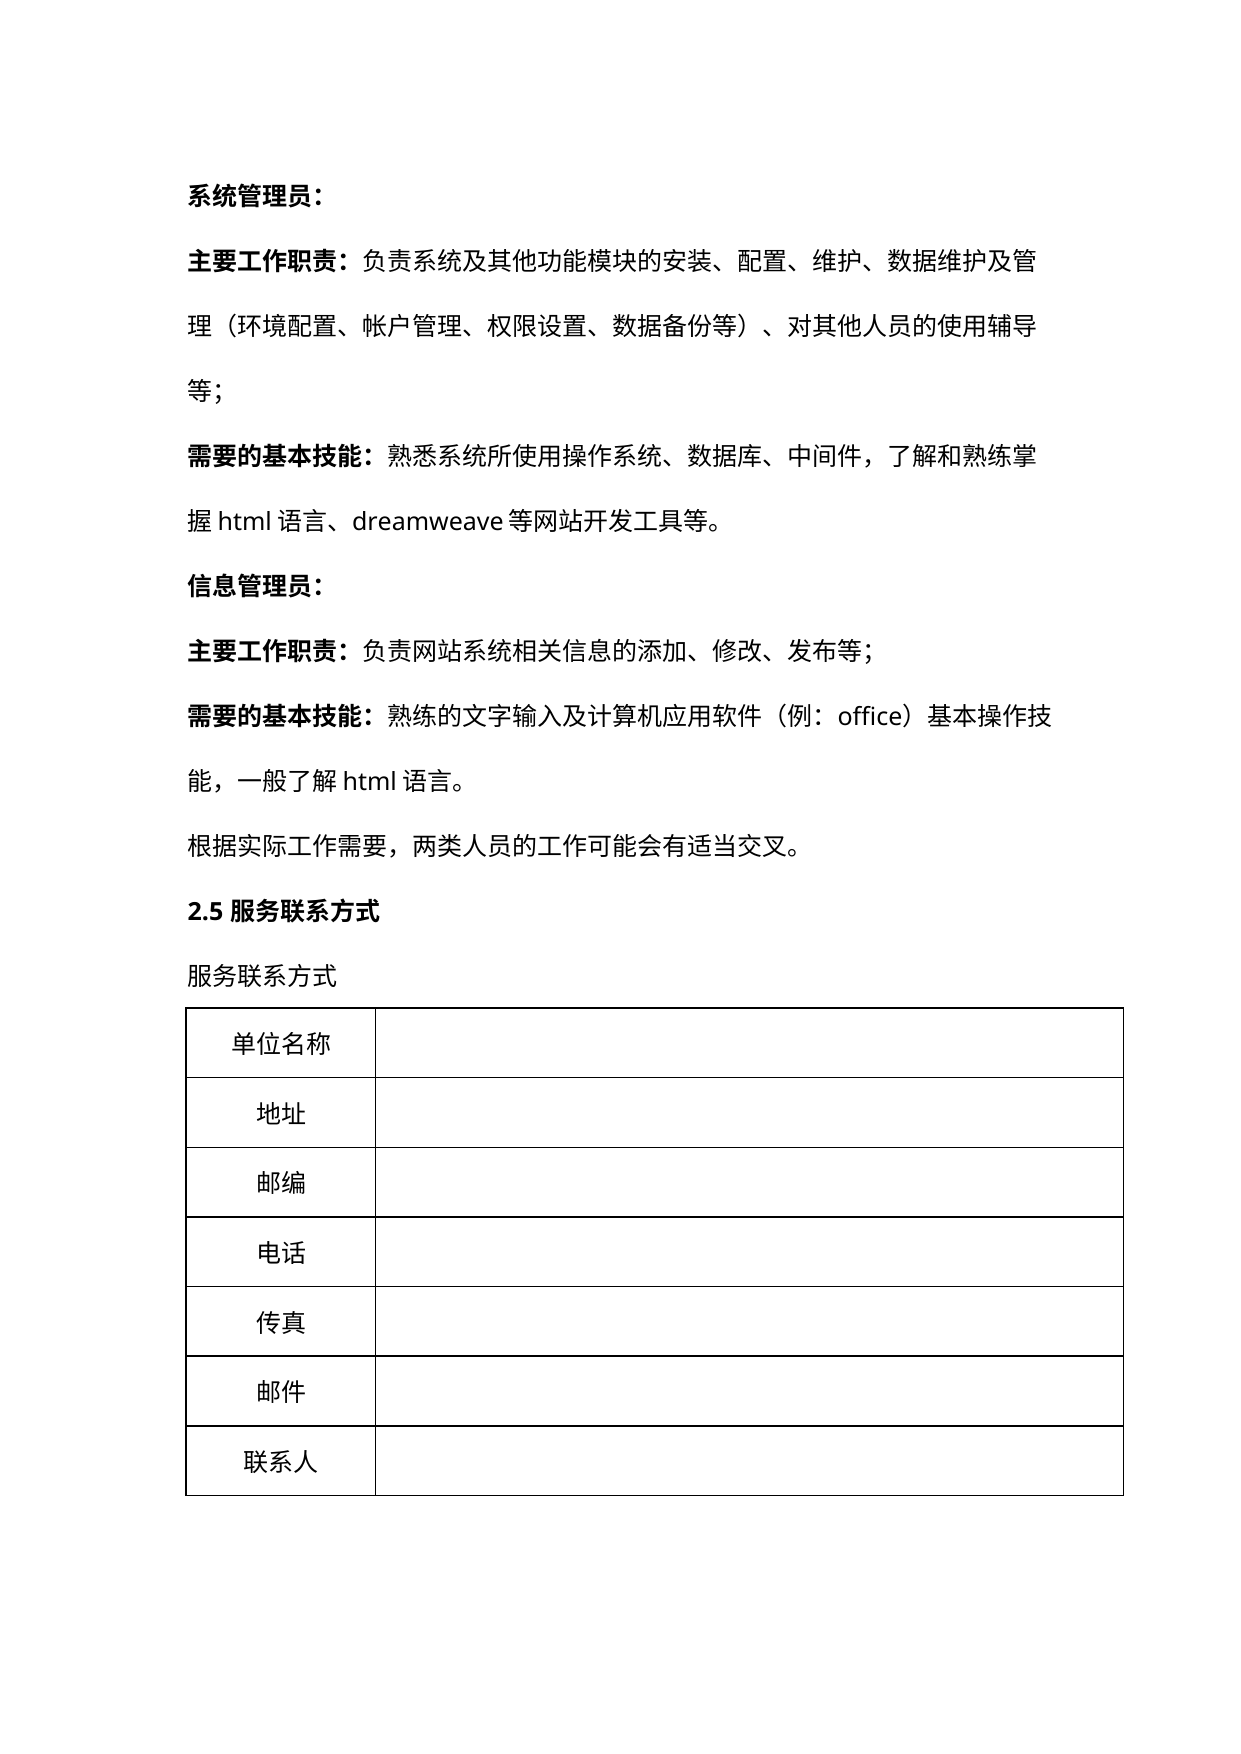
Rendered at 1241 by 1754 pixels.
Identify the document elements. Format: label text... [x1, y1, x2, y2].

text 根据实际工作需要，两类人员的工作可能会有适当交叉。 [187, 812, 1053, 877]
text 服务联系方式 [187, 942, 1053, 1007]
table_cell 电话 [187, 1218, 375, 1286]
text 主要工作职责：负责网站系统相关信息的添加、修改、发布等； [187, 617, 1053, 682]
table_cell [376, 1357, 1123, 1425]
table_cell 联系人 [187, 1427, 375, 1495]
table_cell 邮编 [187, 1148, 375, 1216]
table_cell 传真 [187, 1287, 375, 1355]
table_cell [376, 1427, 1123, 1495]
table_cell 地址 [187, 1078, 375, 1146]
table_cell [376, 1218, 1123, 1286]
table_cell [376, 1287, 1123, 1355]
text 主要工作职责：负责系统及其他功能模块的安装、配置、维护、数据维护及管理（环境配置、帐户管理、权限设置、数据备份等）、对其他人员的使用辅导等； [187, 227, 1053, 422]
text 需要的基本技能：熟练的文字输入及计算机应用软件（例：office）基本操作技能，一般了解html语言。 [187, 682, 1053, 812]
table_cell 邮件 [187, 1357, 375, 1425]
table_cell [376, 1148, 1123, 1216]
table_header 单位名称 [187, 1009, 375, 1077]
text 系统管理员： [187, 162, 1053, 227]
table_cell [376, 1078, 1123, 1146]
text 需要的基本技能：熟悉系统所使用操作系统、数据库、中间件，了解和熟练掌握html语言、dreamweave等网站开发工具等。 [187, 422, 1053, 552]
text 信息管理员： [187, 552, 1053, 617]
subtitle 2.5 服务联系方式 [187, 877, 1053, 942]
table_header [376, 1009, 1123, 1077]
